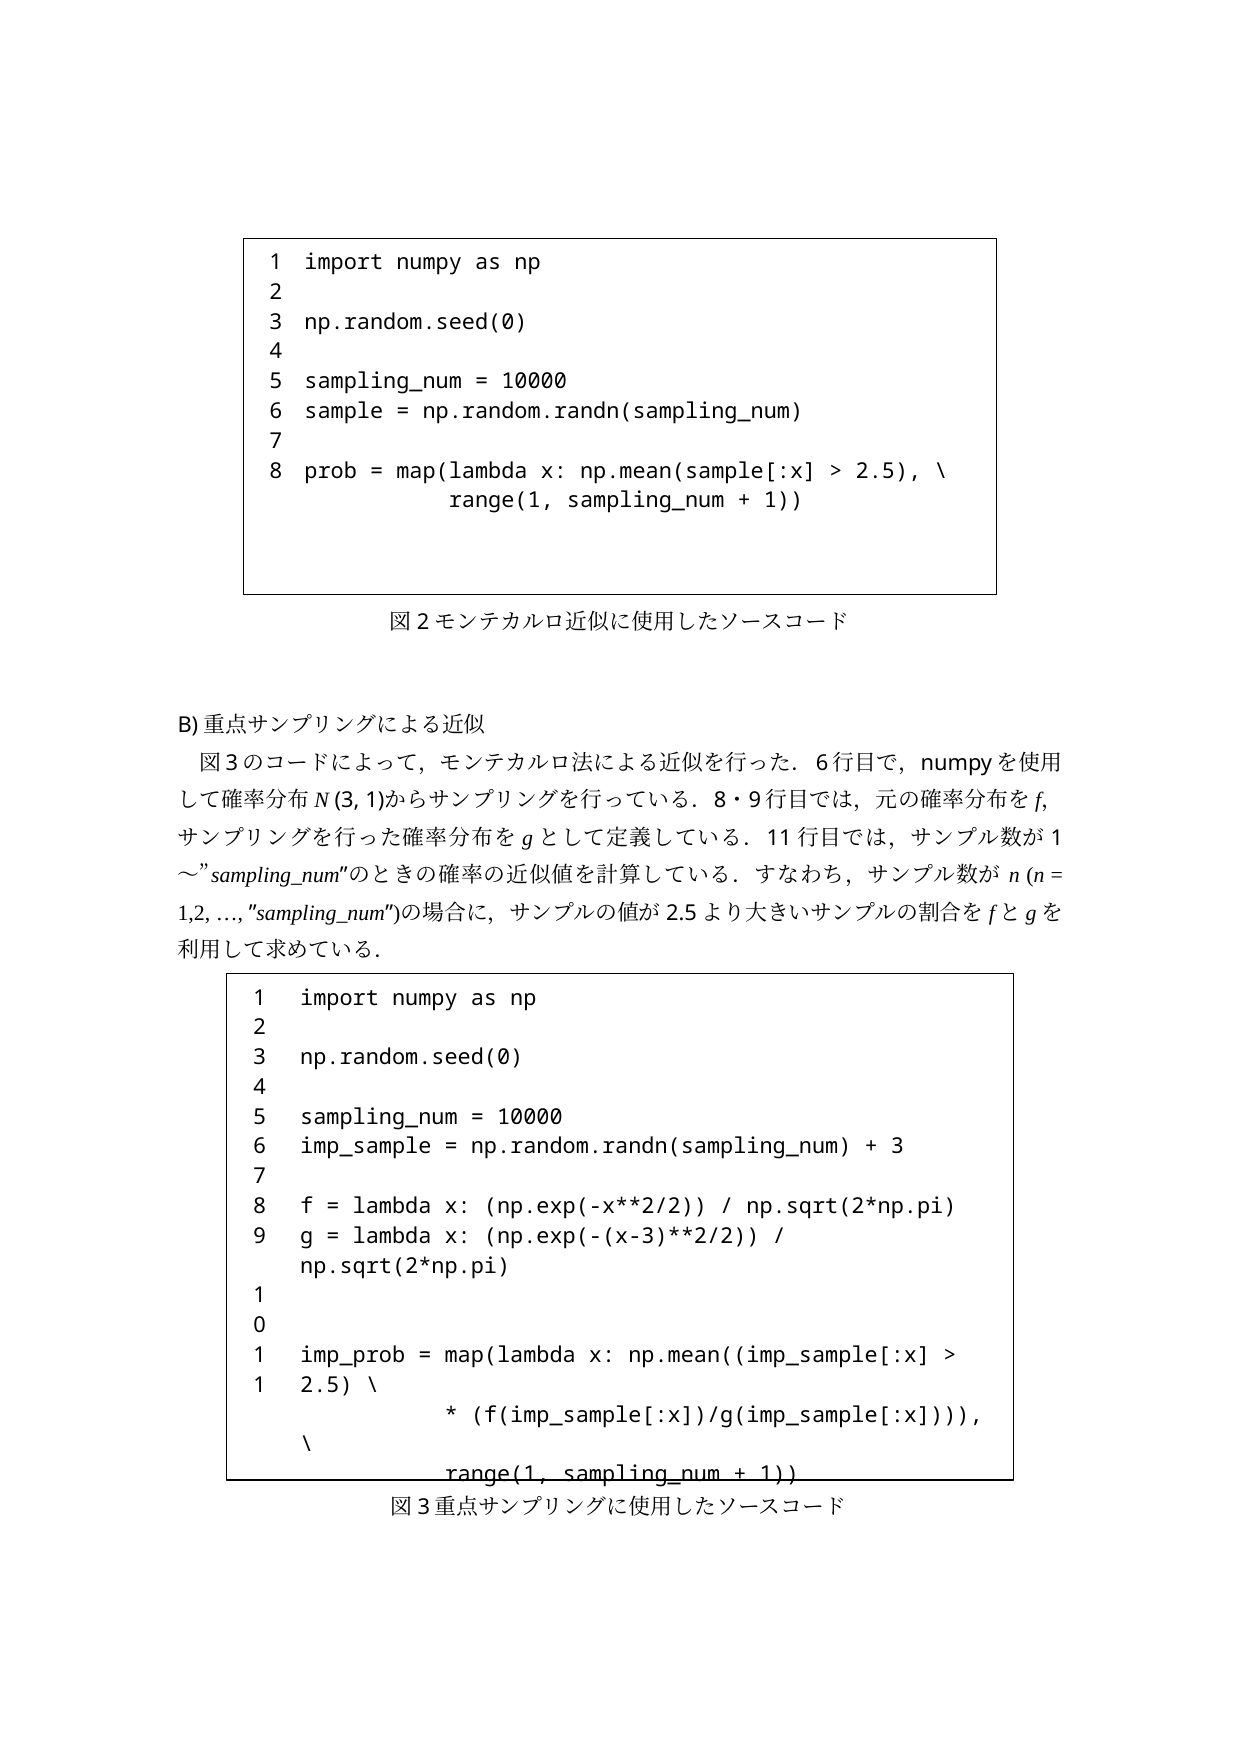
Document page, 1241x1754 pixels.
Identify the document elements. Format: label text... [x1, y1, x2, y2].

text B) 重点サンプリングによる近似 [177, 704, 1063, 742]
text 図3のコードによって，モンテカルロ法による近似を行った．6行目で，numpyを使用して確率分布N (3, 1)からサンプリングを行っている．8・9行目では，元の確率分布をf，サンプリングを行った確率分布をgとして定義している．11行目では，サンプル数が1～”sampling_num”のときの確率の近似値を計算している．すなわち，サンプル数がn (n = 1,2, …, ”sampling_num”)の場合に，サンプルの値が2.5より大きいサンプルの割合をfとgを利用して求めている． [177, 742, 1063, 967]
